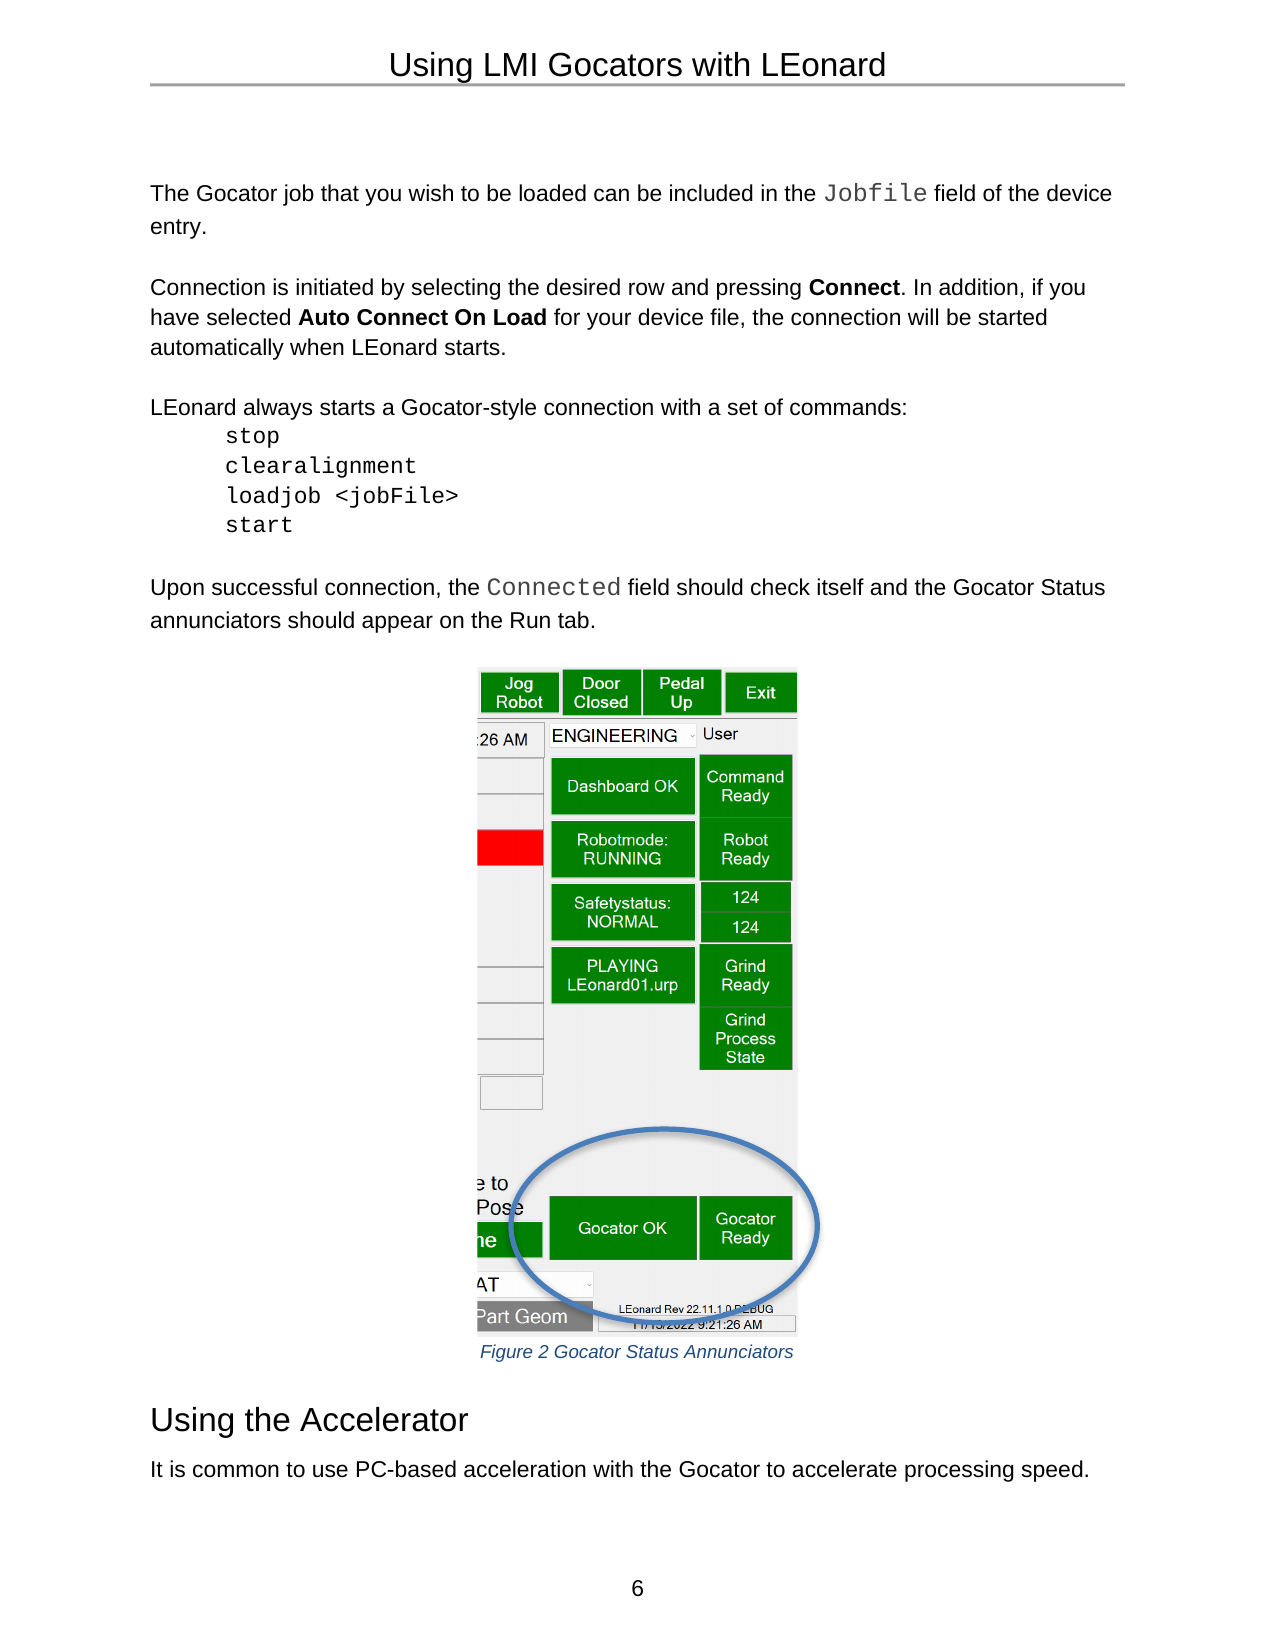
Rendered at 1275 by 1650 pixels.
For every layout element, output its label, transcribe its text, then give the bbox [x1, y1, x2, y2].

text loadjob <jobFile> [225, 484, 1125, 510]
text Connection is initiated by selecting the desired row and pressing Connect. In addition, if you have selected Auto Connect On Load for your device file, the connection will be started automatically when LEonard starts. [150, 273, 1125, 360]
text The Gocator job that you wish to be loaded can be included in the Jobfile field of the device entry. [150, 180, 1125, 239]
text stop [225, 424, 1125, 450]
picture [514, 1132, 798, 1320]
picture [477, 667, 798, 1337]
text Upon successful connection, the Connected field should check itself and the Gocator Status annunciators should appear on the Run tab. [150, 574, 1125, 633]
subtitle Using the Accelerator [150, 1399, 1125, 1438]
text LEonard always starts a Gocator-style connection with a set of commands: [150, 394, 1125, 421]
text It is common to use PC-based acceleration with the Gocator to accelerate processing speed. [150, 1456, 1125, 1483]
text start [225, 514, 1125, 540]
text clearalignment [225, 454, 1125, 480]
